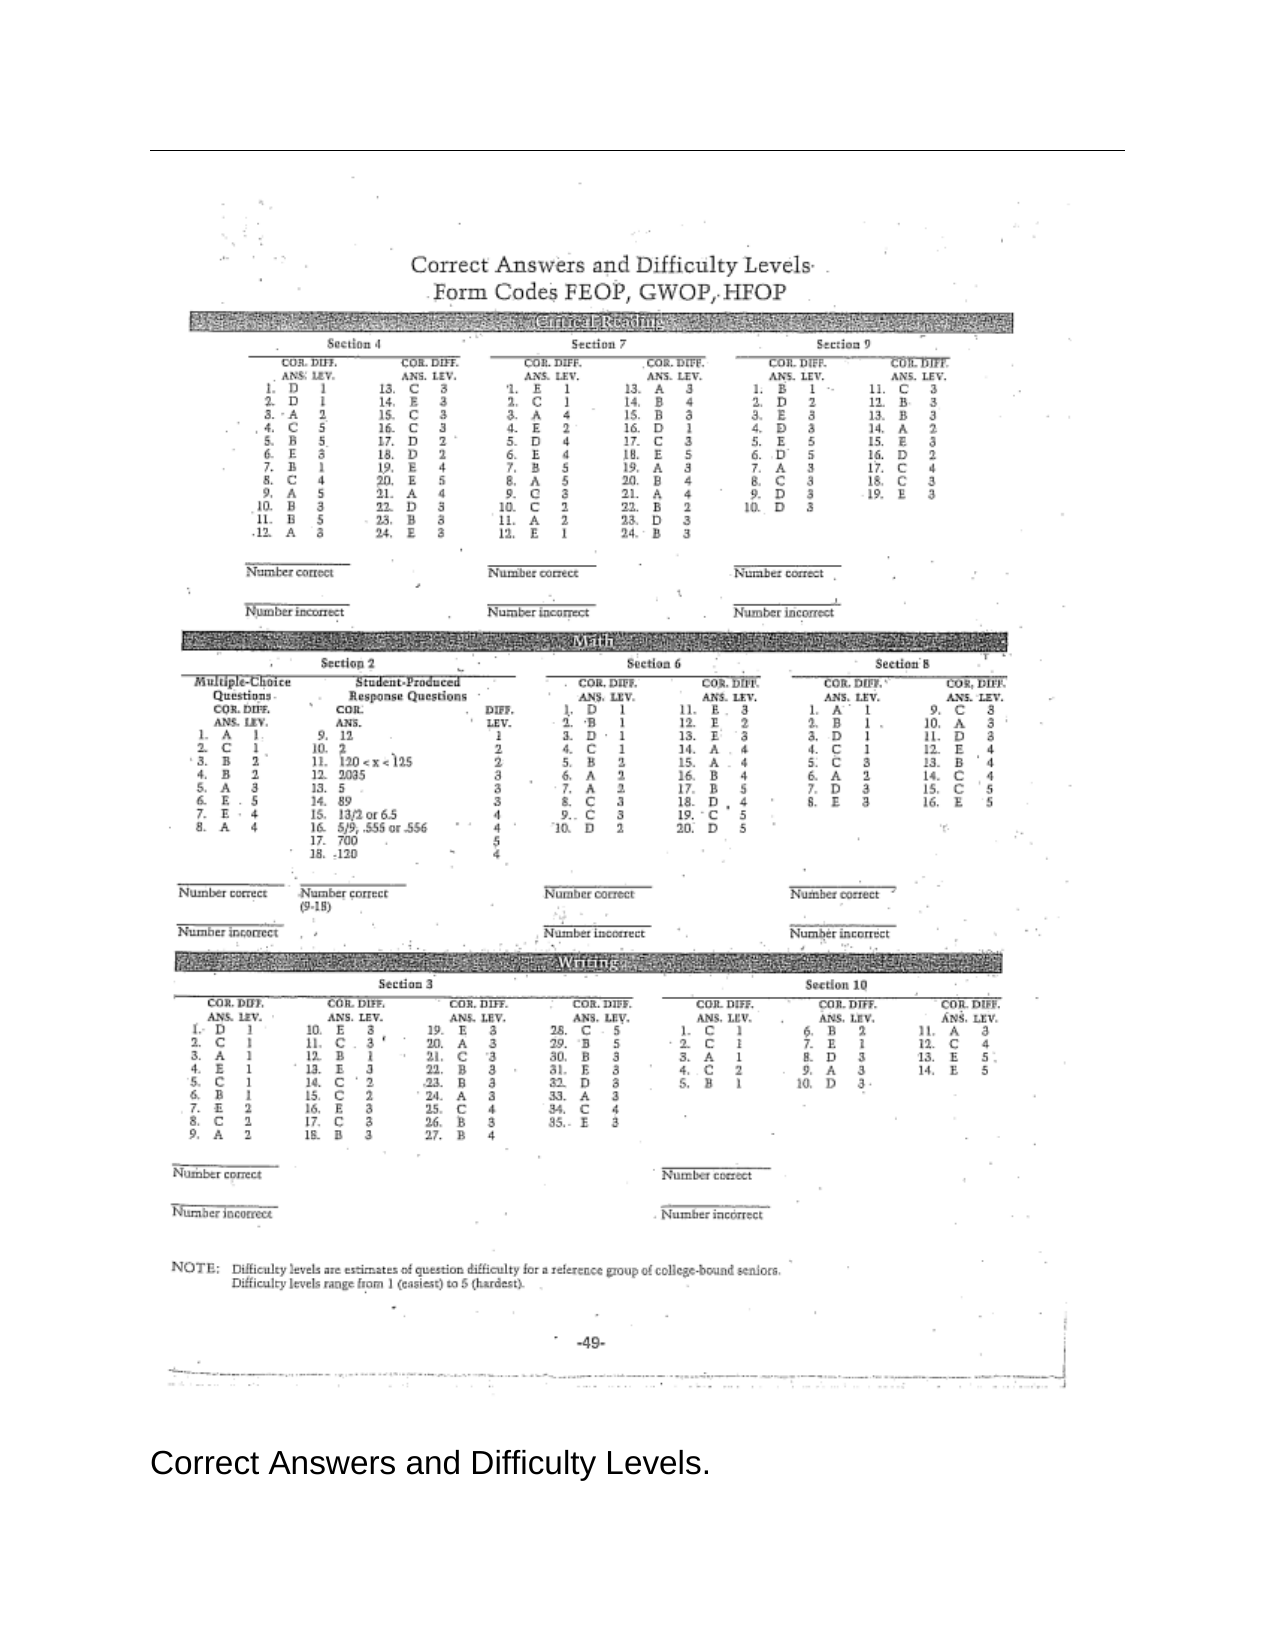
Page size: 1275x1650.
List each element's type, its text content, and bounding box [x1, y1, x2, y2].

picture [150, 153, 1121, 1410]
text Correct Answers and Difficulty Levels. [150, 1443, 1125, 1482]
